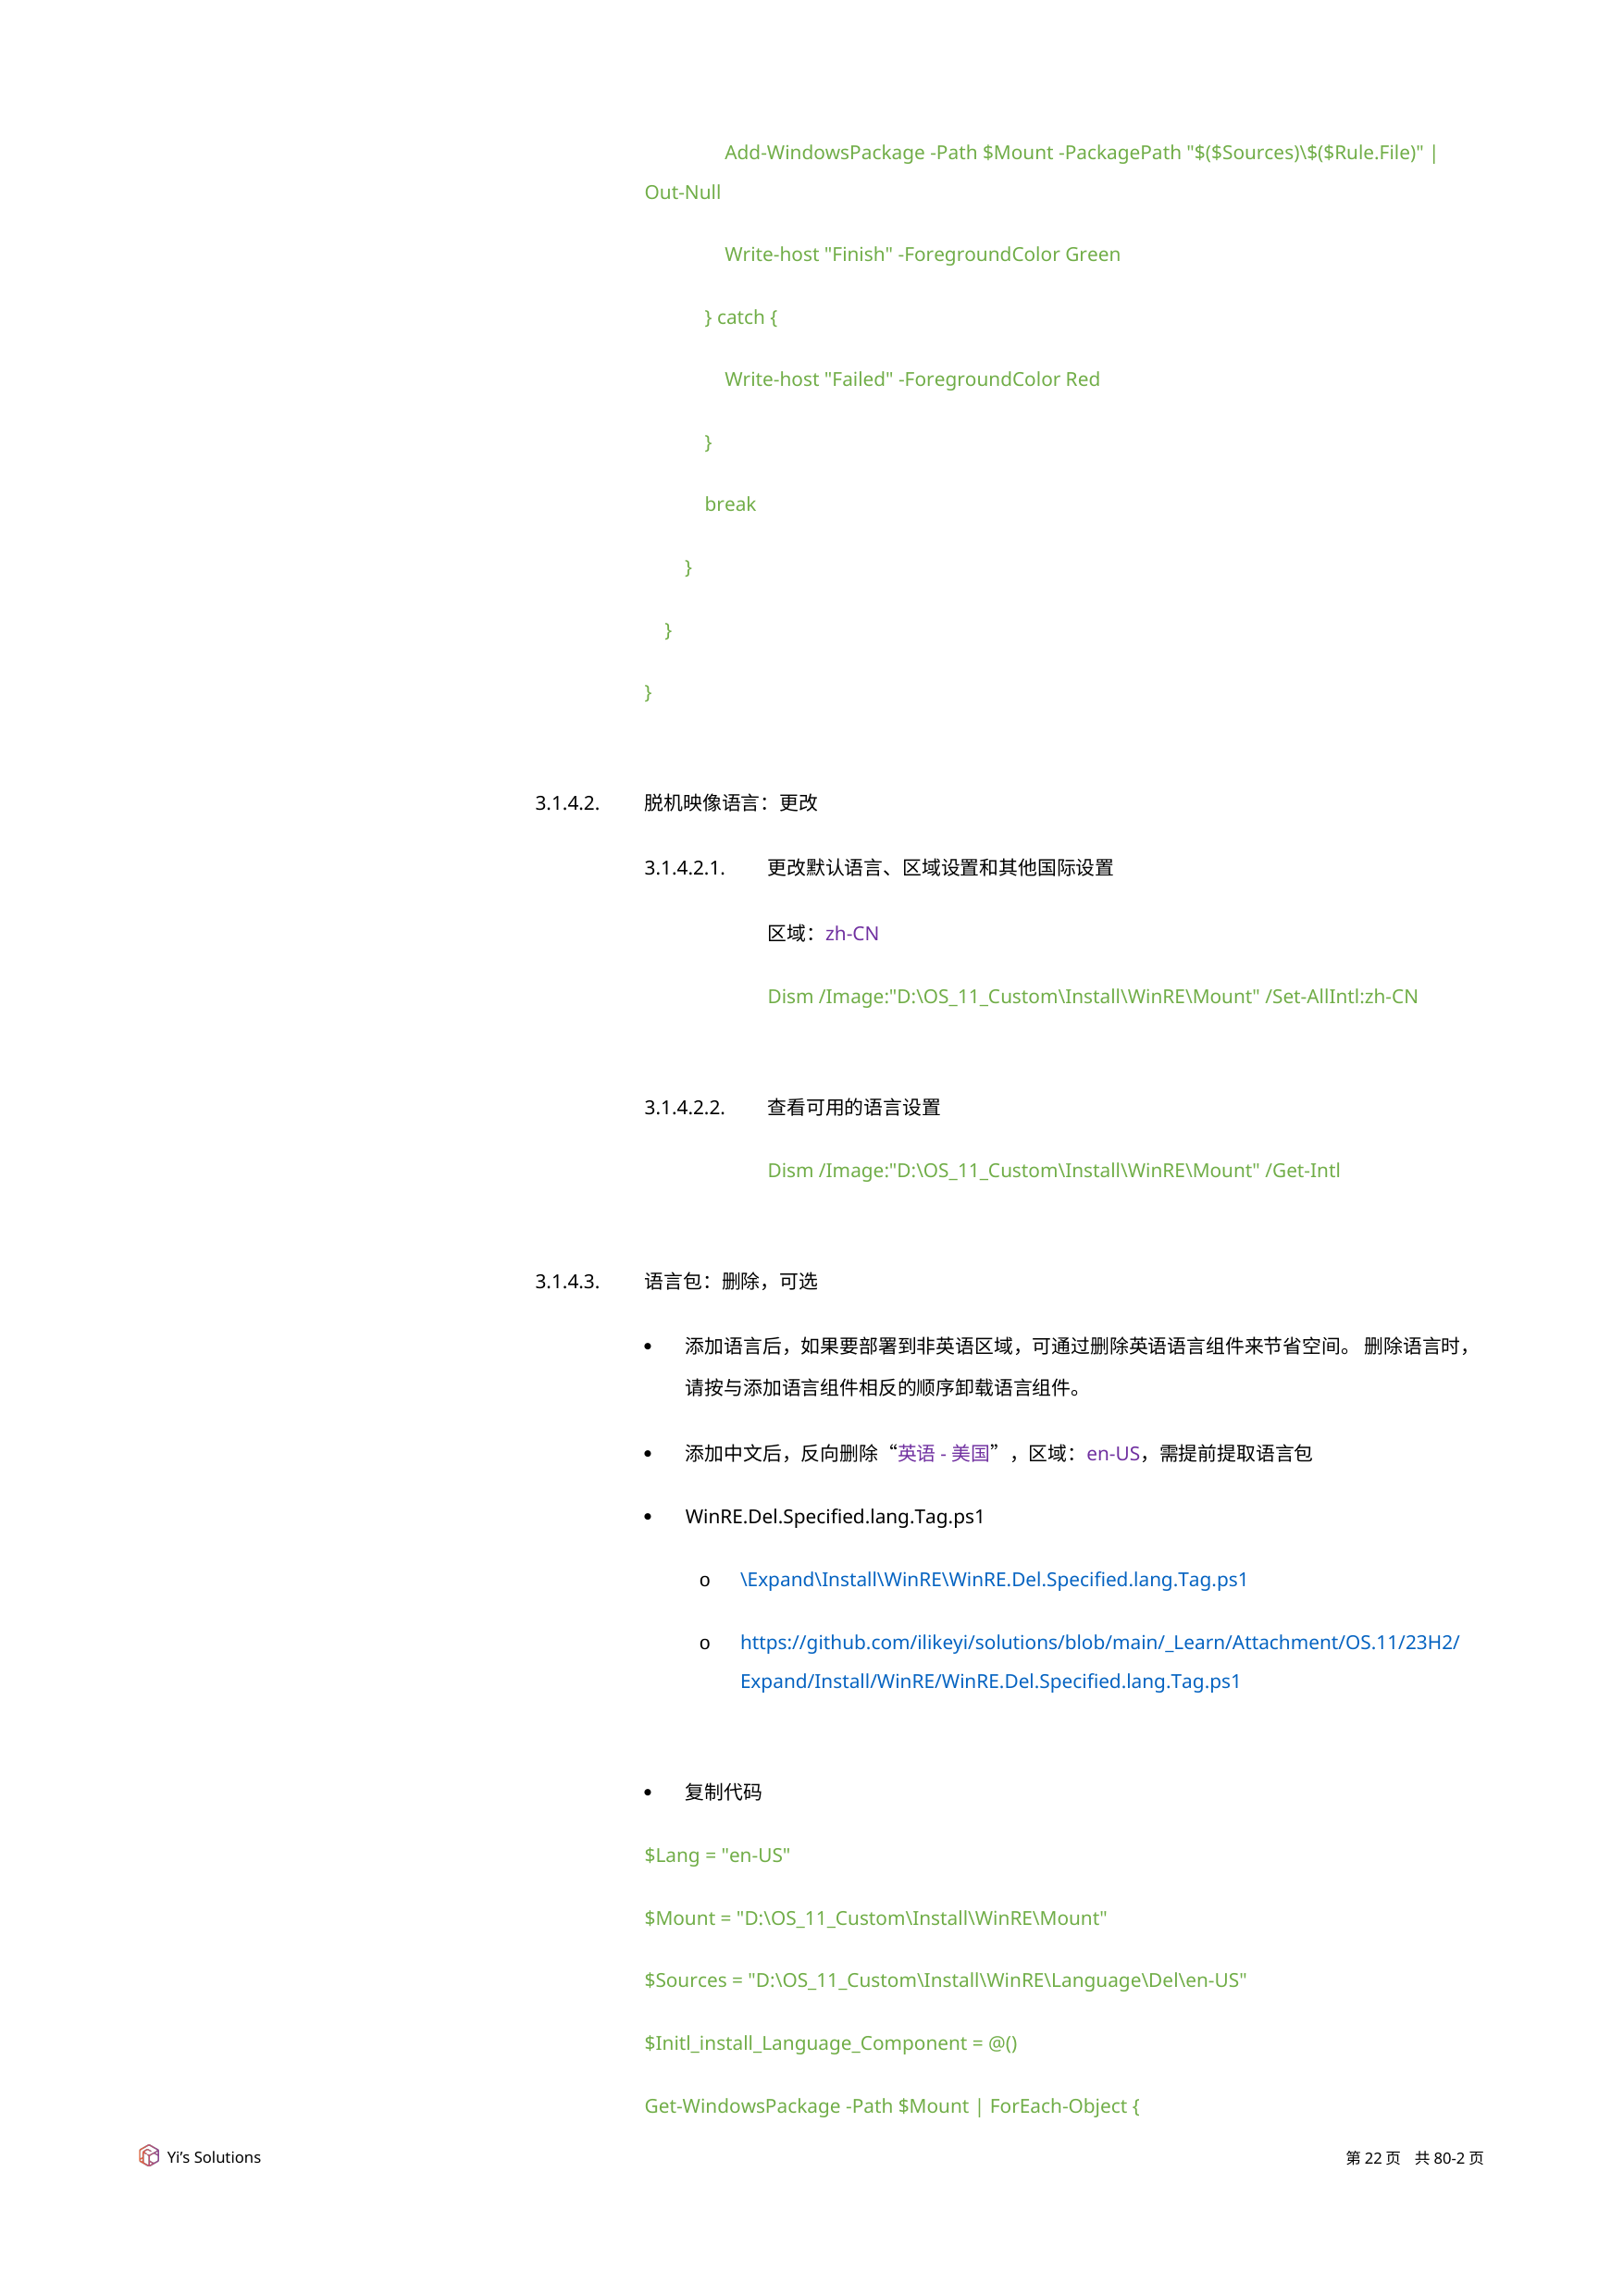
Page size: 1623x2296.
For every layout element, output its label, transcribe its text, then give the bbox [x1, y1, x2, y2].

list 添加中文后，反向删除“英语 - 美国”，区域：en-US，需提前提取语言包 [644, 1438, 1484, 1466]
text } catch { [644, 304, 1484, 329]
text Write-host "Failed" -ForegroundColor Red [644, 366, 1484, 392]
picture [139, 2144, 159, 2166]
text Dism /Image:"D:\OS_11_Custom\Install\WinRE\Mount" /Set-AllIntl:zh-CN [767, 983, 1484, 1010]
list WinRE.Del.Specified.lang.Tag.ps1 [644, 1503, 1484, 1530]
text 区域：zh-CN [767, 918, 1484, 946]
list 添加语言后，如果要部署到非英语区域，可通过删除英语语言组件来节省空间。 删除语言时，请按与添加语言组件相反的顺序卸载语言组件。 [644, 1331, 1484, 1401]
subtitle 脱机映像语言：更改 [535, 788, 1484, 815]
text break [644, 491, 1484, 517]
subtitle 更改默认语言、区域设置和其他国际设置 [644, 852, 1484, 881]
text $Mount = "D:\OS_11_Custom\Install\WinRE\Mount" [644, 1905, 1484, 1930]
text } [644, 553, 1484, 580]
list https://github.com/ilikeyi/solutions/blob/main/_Learn/Attachment/OS.11/23H2/Expand/Install/WinRE/WinRE.Del.Specified.lang.Tag.ps1 [699, 1629, 1484, 1694]
text Dism /Image:"D:\OS_11_Custom\Install\WinRE\Mount" /Get-Intl [767, 1157, 1484, 1184]
subtitle 查看可用的语言设置 [644, 1092, 1484, 1120]
text } [644, 616, 1484, 642]
text Add-WindowsPackage -Path $Mount -PackagePath "$($Sources)\$($Rule.File)" | Out-Null [644, 139, 1484, 205]
text } [644, 678, 1484, 705]
text } [644, 428, 1484, 454]
text $Initl_install_Language_Component = @() [644, 2029, 1484, 2056]
list \Expand\Install\WinRE\WinRE.Del.Specified.lang.Tag.ps1 [699, 1566, 1484, 1593]
text $Sources = "D:\OS_11_Custom\Install\WinRE\Language\Del\en-US" [644, 1967, 1484, 1993]
subtitle 语言包：删除，可选 [535, 1266, 1484, 1294]
text $Lang = "en-US" [644, 1842, 1484, 1868]
text Get-WindowsPackage -Path $Mount | ForEach-Object { [644, 2092, 1484, 2118]
list 复制代码 [644, 1777, 1484, 1805]
text Write-host "Finish" -ForegroundColor Green [644, 241, 1484, 267]
